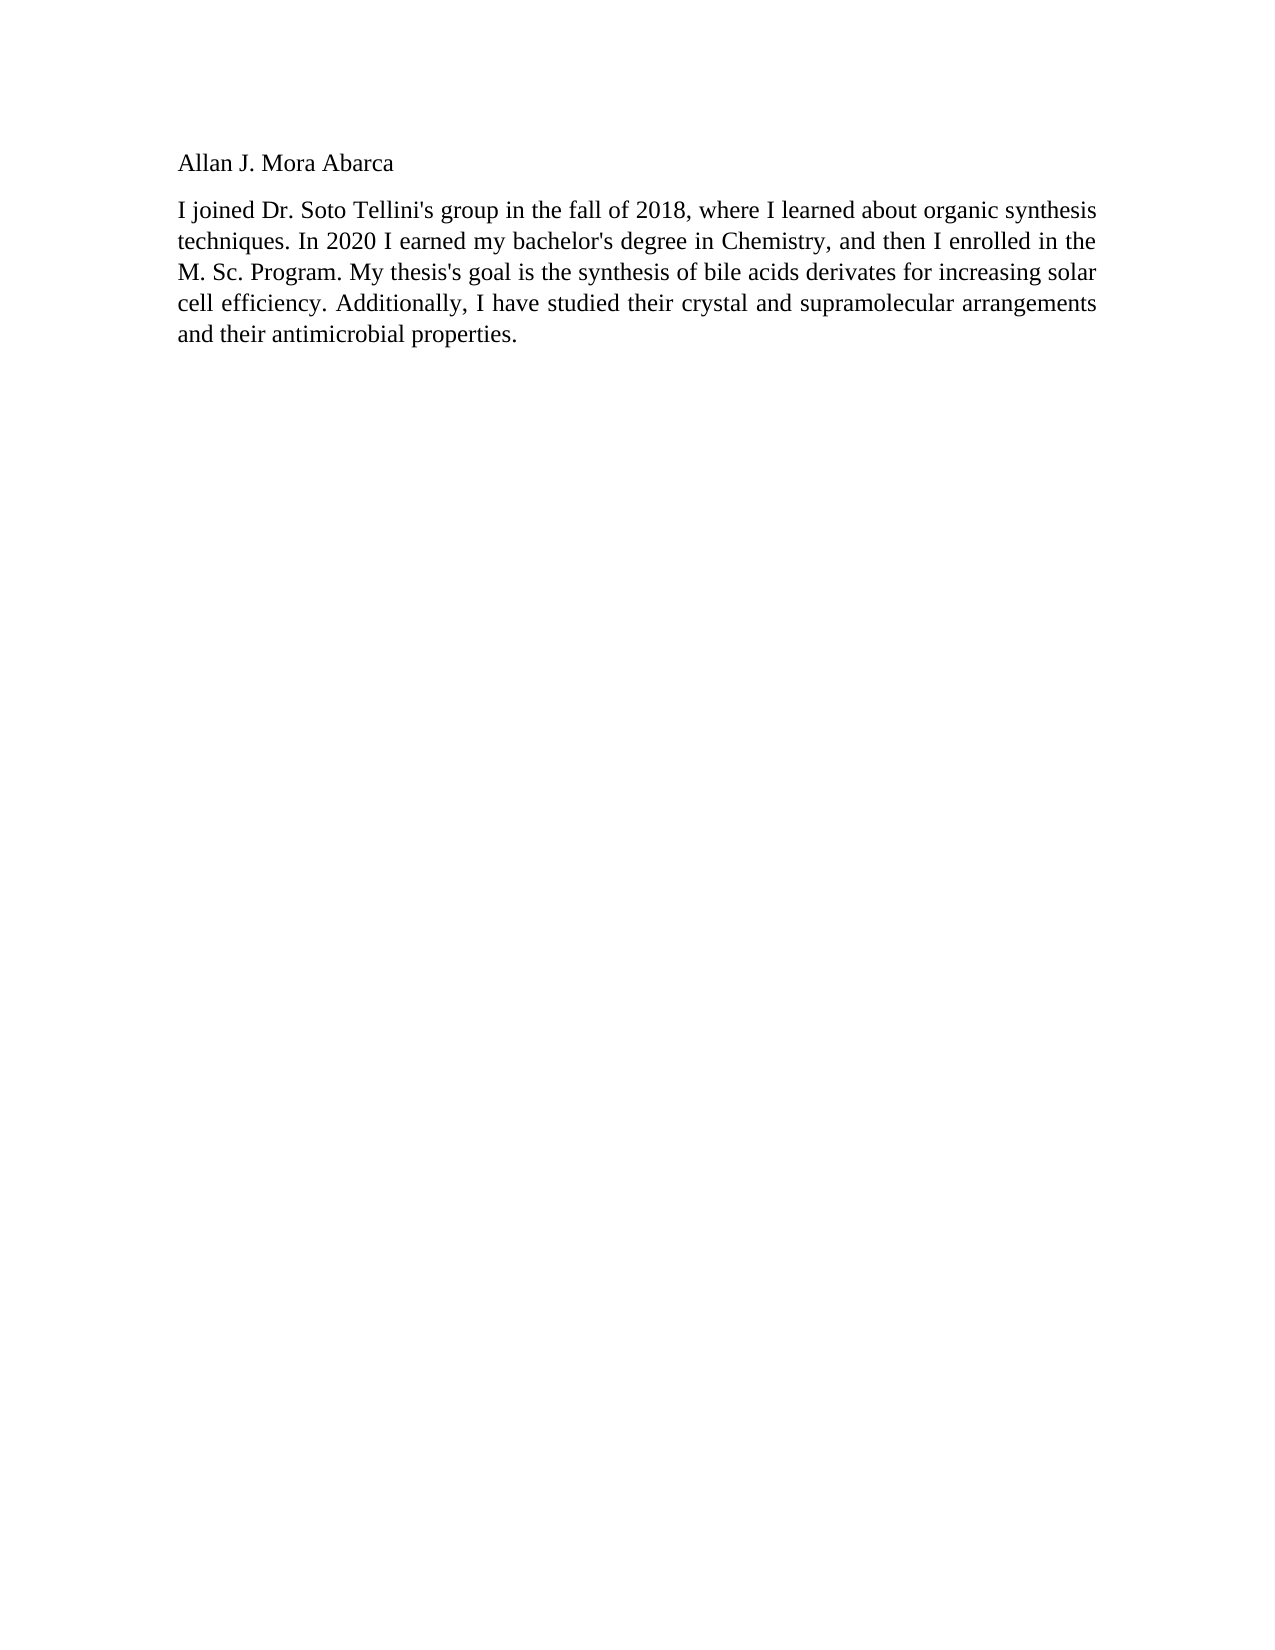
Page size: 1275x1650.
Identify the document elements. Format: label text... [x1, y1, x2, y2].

text Allan J. Mora Abarca [177, 148, 1098, 176]
text I joined Dr. Soto Tellini's group in the fall of 2018, where I learned about organic synthesis techniques. In 2020 I earned my bachelor's degree in Chemistry, and then I enrolled in the M. Sc. Program. My thesis's goal is the synthesis of bile acids derivates for increasing solar cell efficiency. Additionally, I have studied their crystal and supramolecular arrangements and their antimicrobial properties. [177, 195, 1098, 348]
